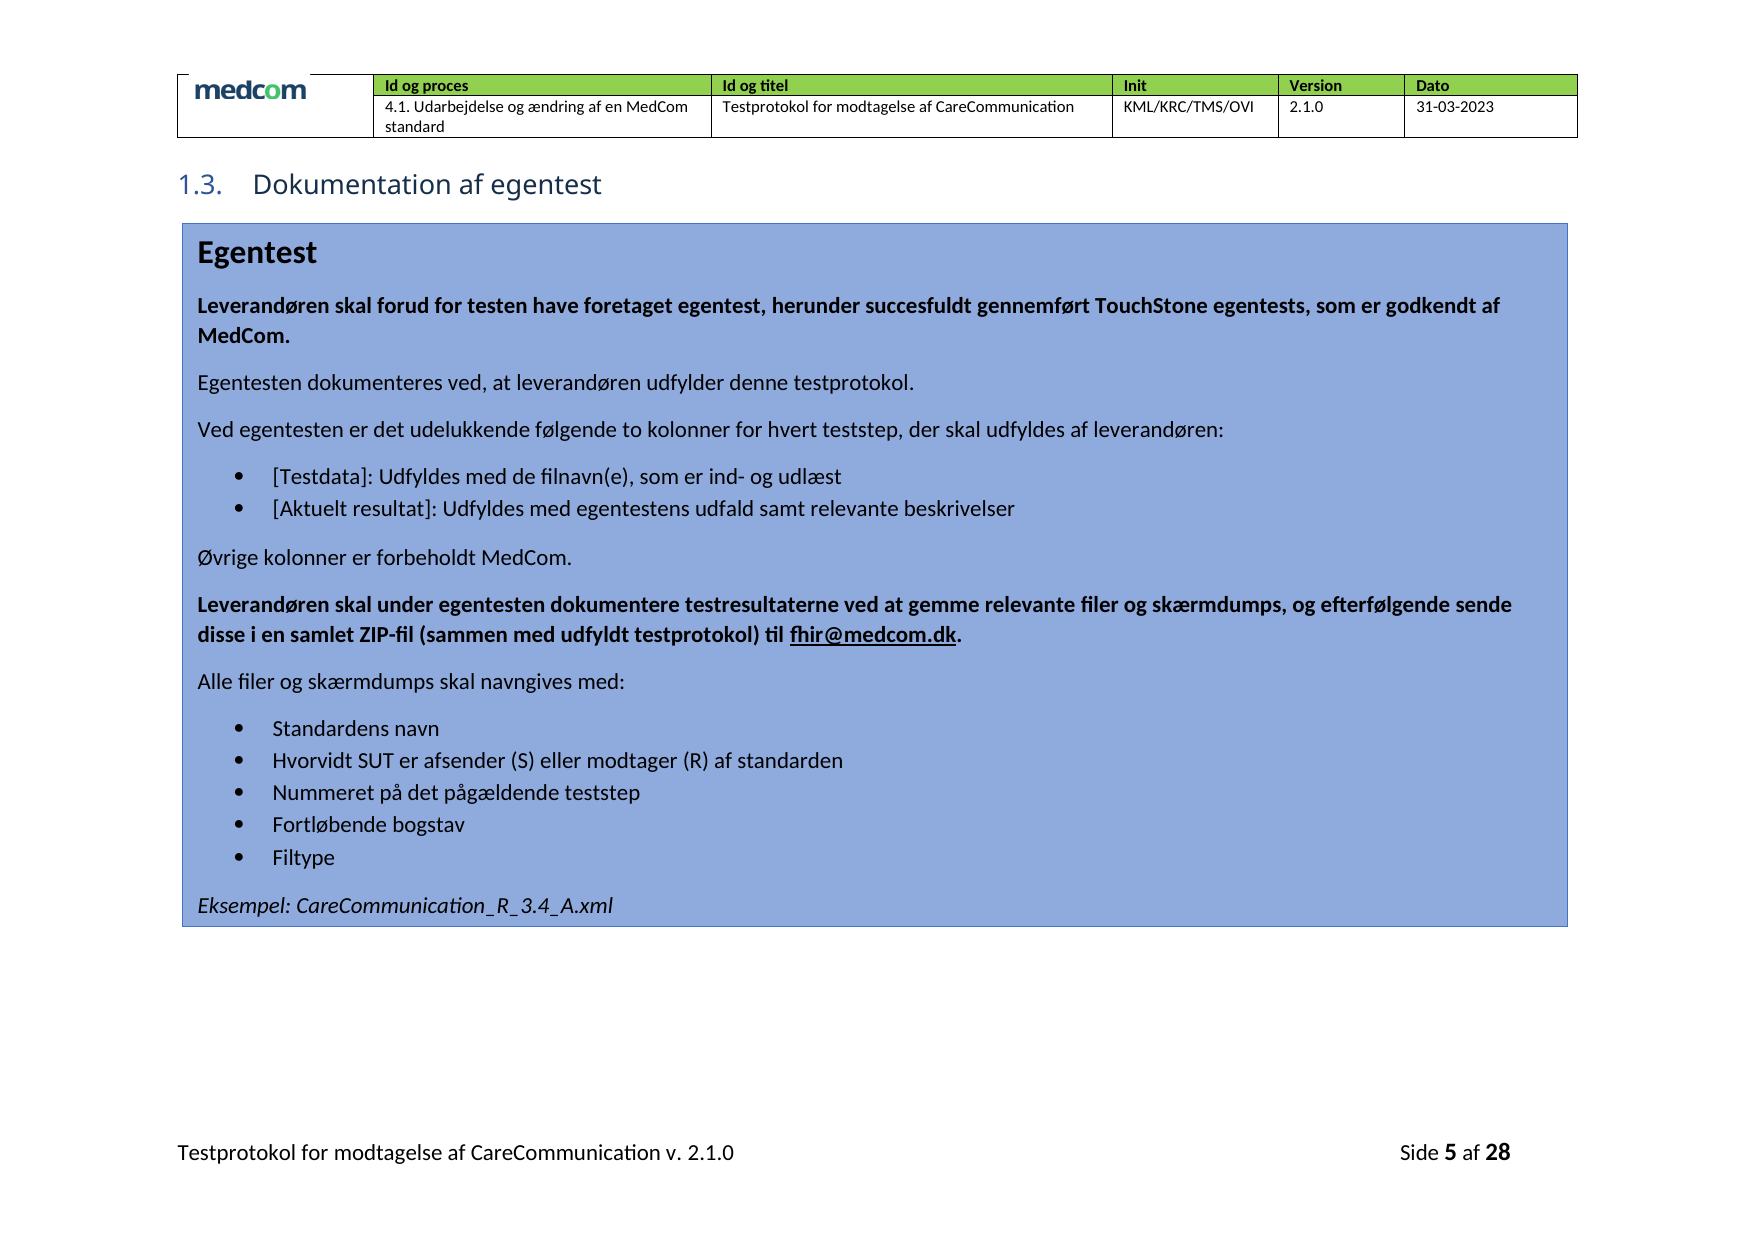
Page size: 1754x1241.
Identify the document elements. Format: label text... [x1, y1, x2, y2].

picture [188, 74, 311, 105]
subtitle Dokumentation af egentest [177, 166, 1577, 203]
